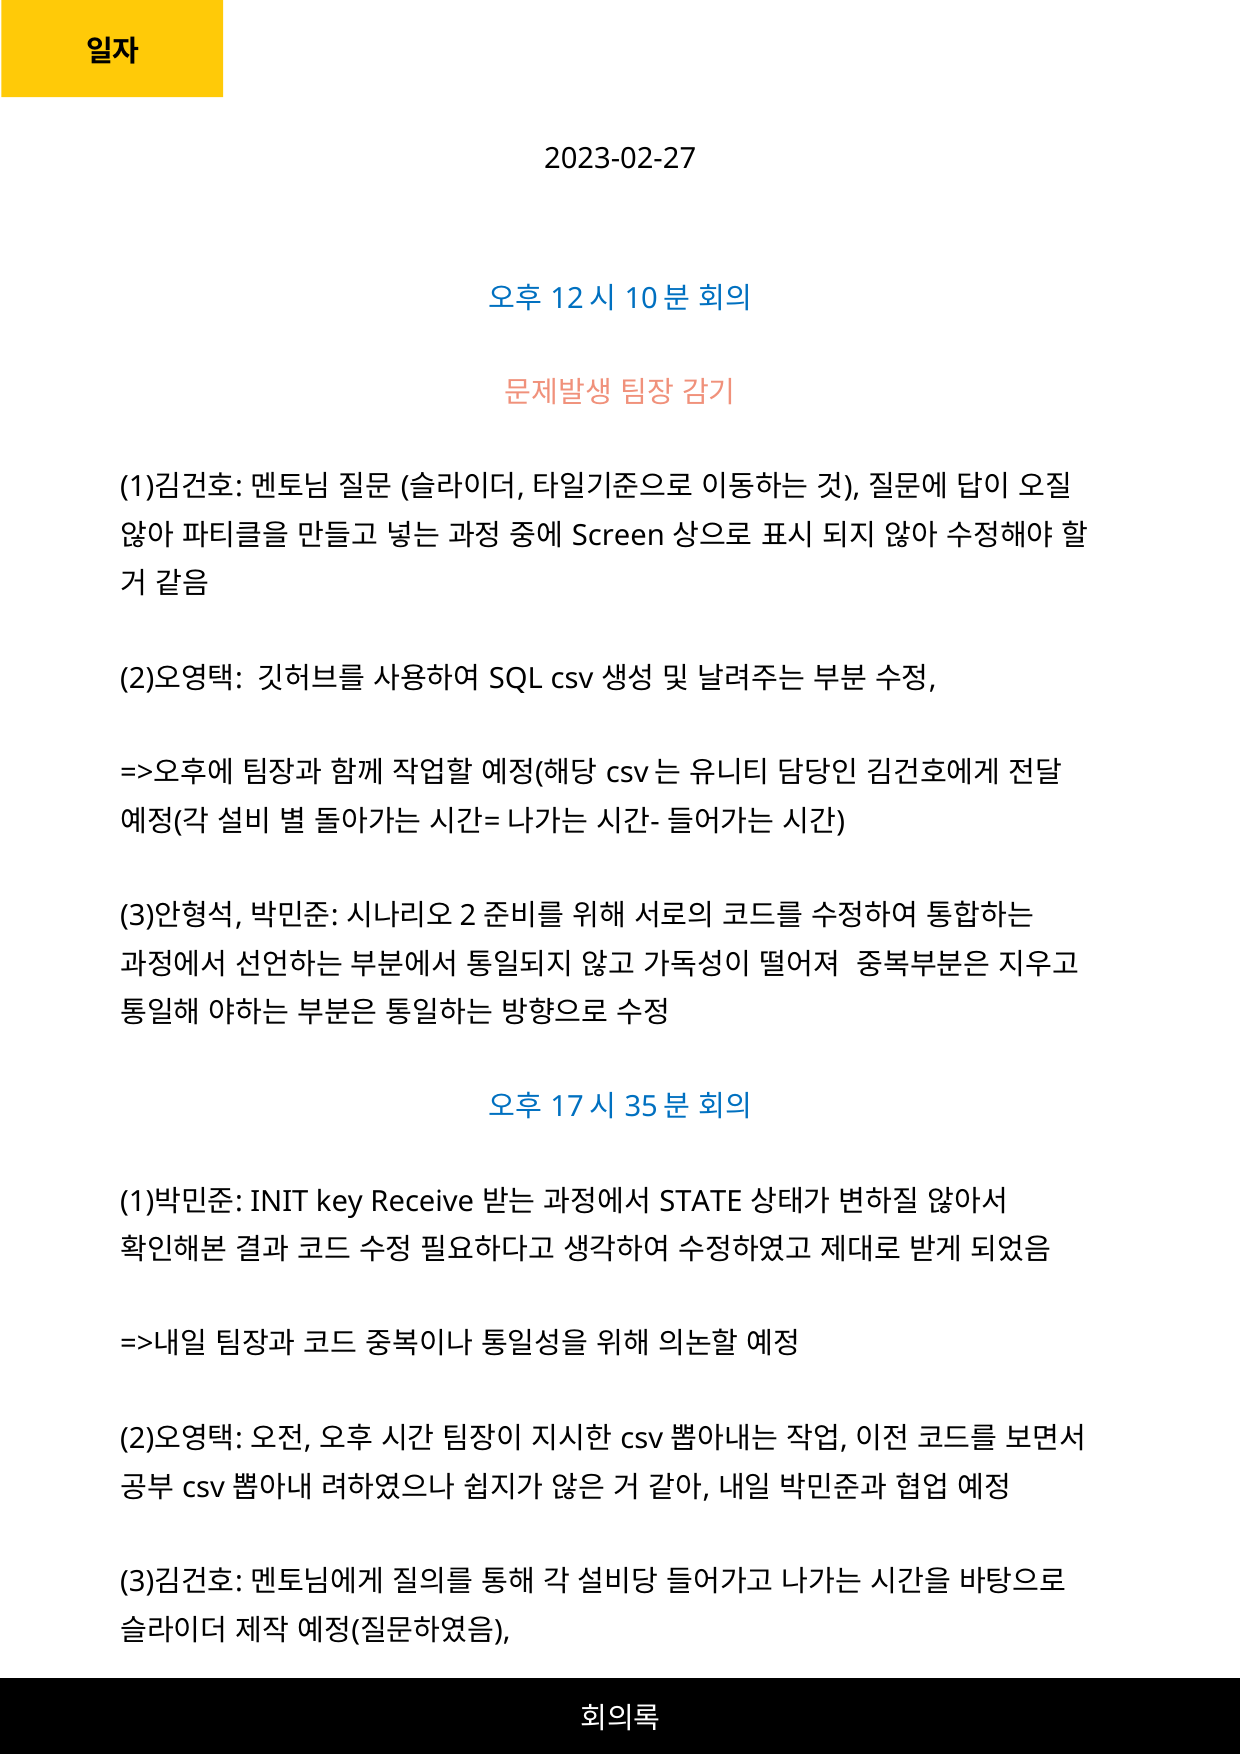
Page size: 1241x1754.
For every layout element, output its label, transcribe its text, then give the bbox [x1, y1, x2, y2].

text (2)오영택: 깃허브를 사용하여 SQL csv 생성 및 날려주는 부분 수정, [120, 654, 1120, 697]
text (2)오영택: 오전, 오후 시간 팀장이 지시한 csv 뽑아내는 작업, 이전 코드를 보면서 공부 csv 뽑아내 려하였으나 쉽지가 않은 거 같아, 내일 박민준과 협업 예정 [120, 1414, 1120, 1506]
text 2023-02-27 [120, 137, 1120, 177]
text =>오후에 팀장과 함께 작업할 예정(해당 csv는 유니티 담당인 김건호에게 전달 예정(각 설비 별 돌아가는 시간= 나가는 시간- 들어가는 시간) [120, 748, 1120, 839]
text (1)김건호: 멘토님 질문 (슬라이더, 타일기준으로 이동하는 것), 질문에 답이 오질 않아 파티클을 만들고 넣는 과정 중에 Screen 상으로 표시 되지 않아 수정해야 할 거 같음 [120, 463, 1120, 602]
text 문제발생 팀장 감기 [120, 368, 1120, 411]
text (1)박민준: INIT key Receive 받는 과정에서 STATE 상태가 변하질 않아서 확인해본 결과 코드 수정 필요하다고 생각하여 수정하였고 제대로 받게 되었음 [120, 1177, 1120, 1268]
text 오후 17시 35분 회의 [120, 1083, 1120, 1125]
text (3)안형석, 박민준: 시나리오2 준비를 위해 서로의 코드를 수정하여 통합하는 과정에서 선언하는 부분에서 통일되지 않고 가독성이 떨어져 중복부분은 지우고 통일해 야하는 부분은 통일하는 방향으로 수정 [120, 892, 1120, 1031]
text =>내일 팀장과 코드 중복이나 통일성을 위해 의논할 예정 [120, 1320, 1120, 1362]
text (3)김건호: 멘토님에게 질의를 통해 각 설비당 들어가고 나가는 시간을 바탕으로 슬라이더 제작 예정(질문하였음), [120, 1557, 1120, 1648]
text 오후 12시 10분 회의 [120, 274, 1120, 317]
